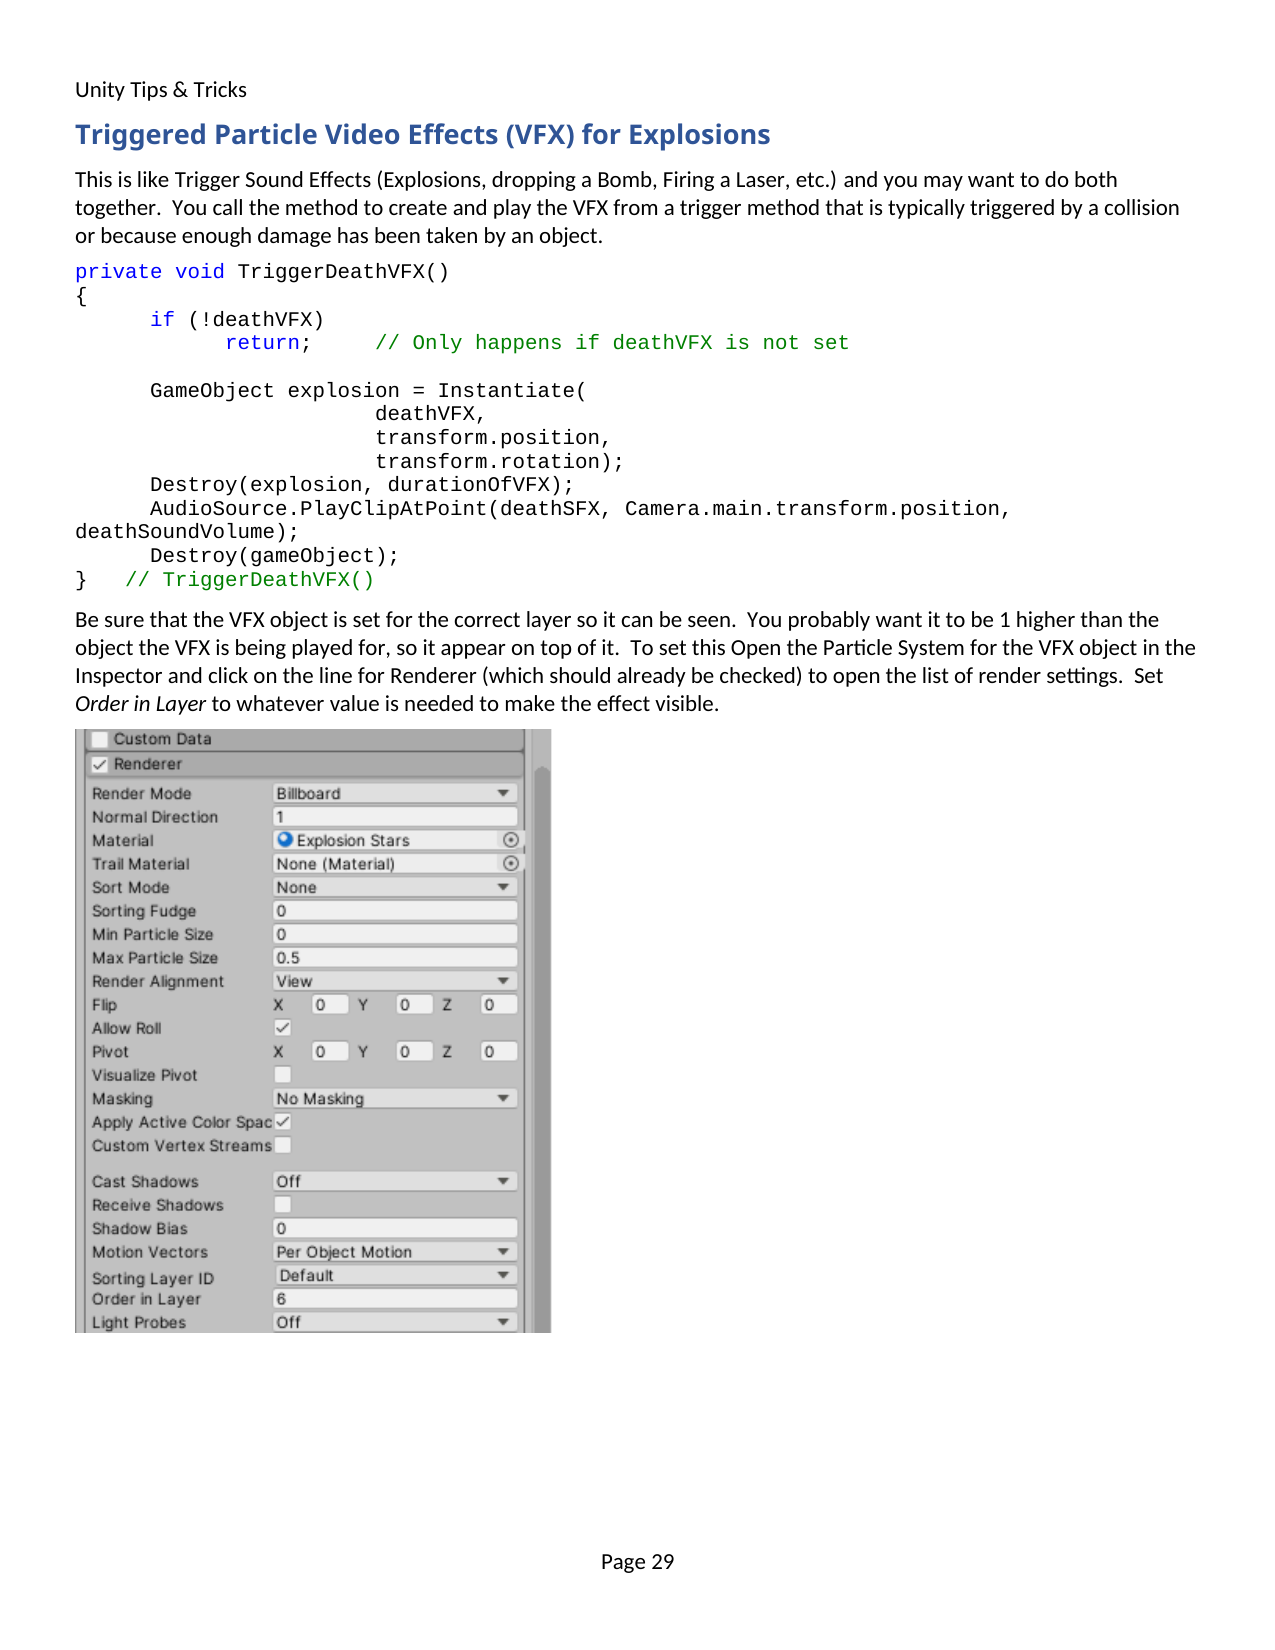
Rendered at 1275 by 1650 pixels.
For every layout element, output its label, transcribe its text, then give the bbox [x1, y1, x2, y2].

text } // TriggerDeathVFX() [75, 569, 1200, 592]
subtitle Triggered Particle Video Effects (VFX) for Explosions [75, 116, 1200, 152]
text transform.position, [75, 427, 1200, 451]
text if (!deathVFX) [75, 309, 1200, 332]
text deathVFX, [75, 403, 1200, 427]
text AudioSource.PlayClipAtPoint(deathSFX, Camera.main.transform.position, deathSoundVolume); [75, 498, 1200, 545]
text { [75, 285, 1200, 309]
text Destroy(explosion, durationOfVFX); [75, 474, 1200, 498]
text Destroy(gameObject); [75, 545, 1200, 569]
text GameObject explosion = Instantiate( [75, 380, 1200, 403]
text return; // Only happens if deathVFX is not set [75, 332, 1200, 356]
picture [75, 729, 552, 1333]
text transform.rotation); [75, 451, 1200, 474]
text This is like Trigger Sound Effects (Explosions, dropping a Bomb, Firing a Laser, etc.) and you may want to do both together. You call the method to create and play the VFX from a trigger method that is typically triggered by a collision or because enough damage has been taken by an object. [75, 165, 1200, 249]
text Be sure that the VFX object is set for the correct layer so it can be seen. You probably want it to be 1 higher than the object the VFX is being played for, so it appear on top of it. To set this Open the Particle System for the VFX object in the Inspector and click on the line for Renderer (which should already be checked) to open the list of render settings. Set Order in Layer to whatever value is needed to make the effect visible. [75, 605, 1200, 717]
text private void TriggerDeathVFX() [75, 261, 1200, 285]
